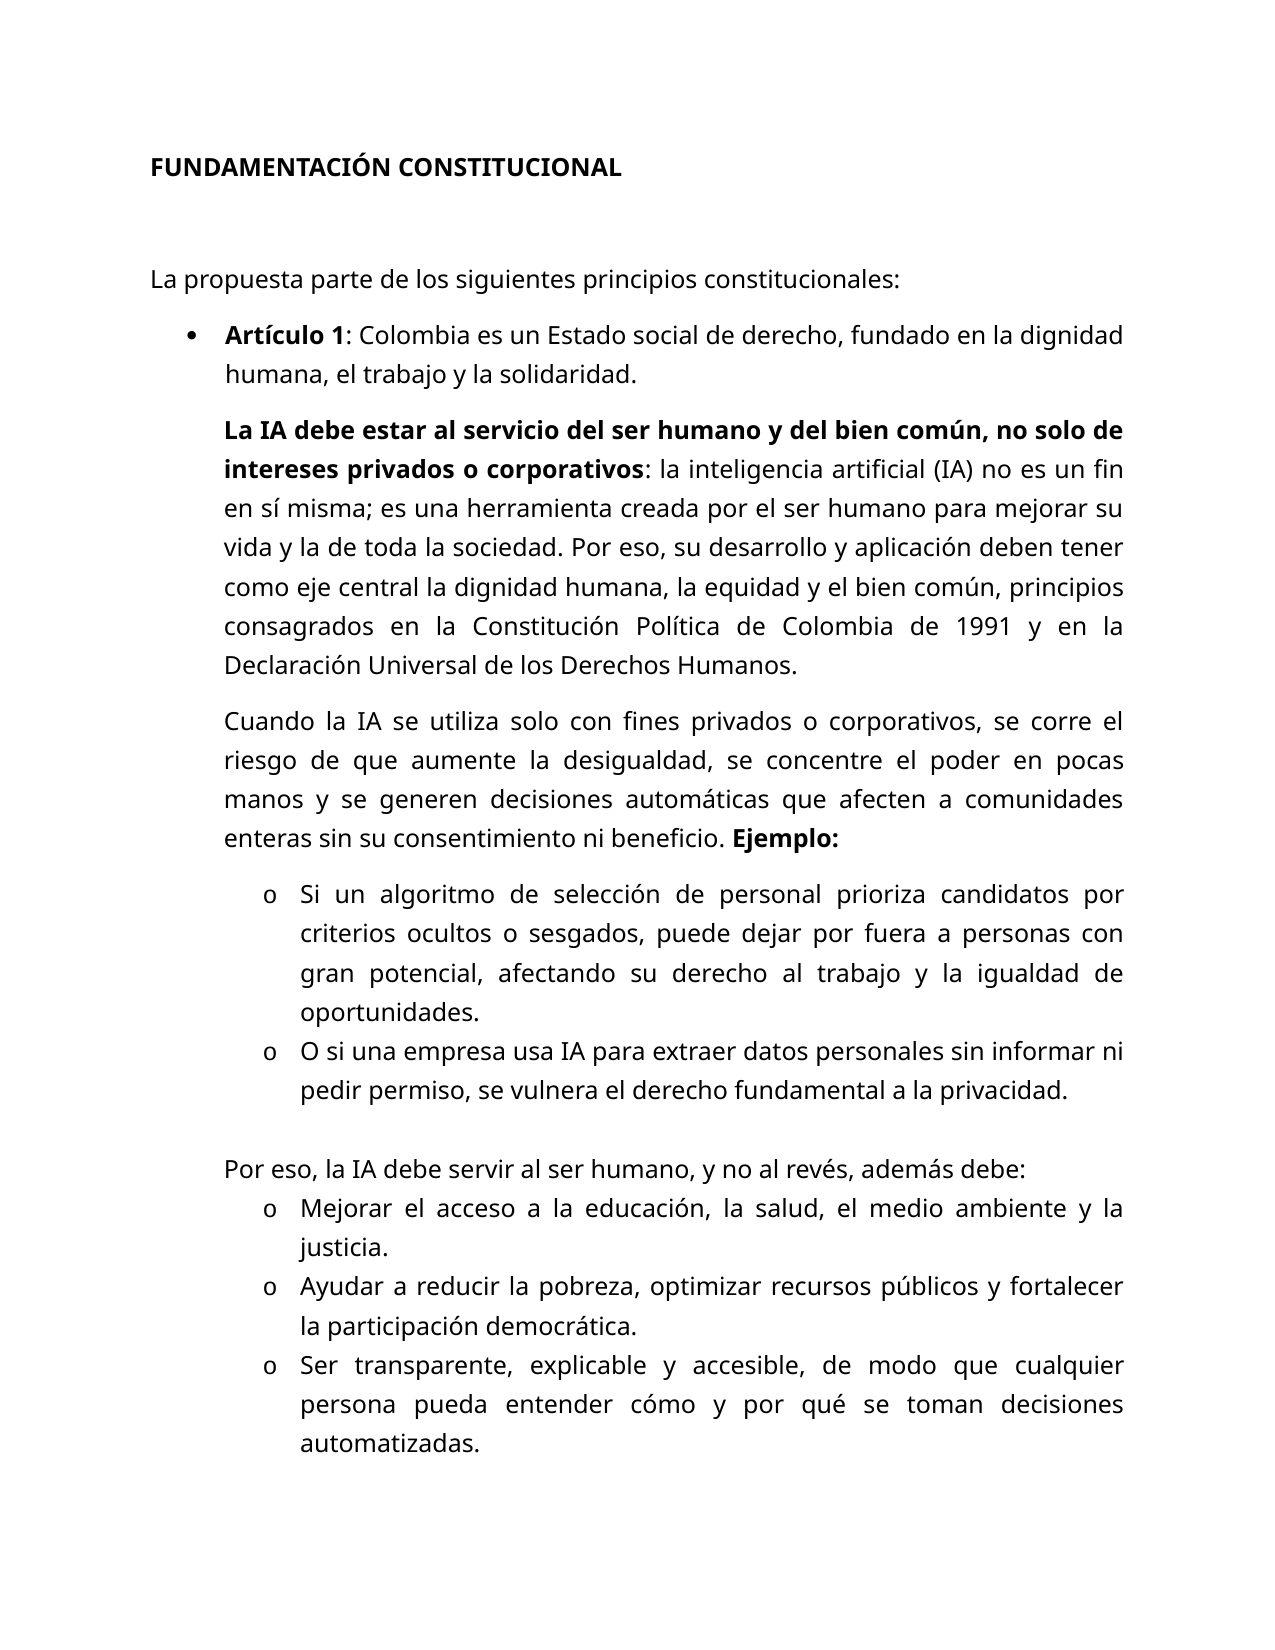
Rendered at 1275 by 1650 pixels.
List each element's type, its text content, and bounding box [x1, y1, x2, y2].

list Si un algoritmo de selección de personal prioriza candidatos por criterios ocultos o sesgados, puede dejar por fuera a personas con gran potencial, afectando su derecho al trabajo y la igualdad de oportunidades. [262, 877, 1125, 1028]
text La propuesta parte de los siguientes principios constitucionales: [150, 262, 1125, 296]
list O si una empresa usa IA para extraer datos personales sin informar ni pedir permiso, se vulnera el derecho fundamental a la privacidad. [262, 1033, 1125, 1107]
text La IA debe estar al servicio del ser humano y del bien común, no solo de intereses privados o corporativos: la inteligencia artificial (IA) no es un fin en sí misma; es una herramienta creada por el ser humano para mejorar su vida y la de toda la sociedad. Por eso, su desarrollo y aplicación deben tener como eje central la dignidad humana, la equidad y el bien común, principios consagrados en la Constitución Política de Colombia de 1991 y en la Declaración Universal de los Derechos Humanos. [224, 412, 1125, 682]
list Artículo 1: Colombia es un Estado social de derecho, fundado en la dignidad humana, el trabajo y la solidaridad. [187, 317, 1125, 391]
list Mejorar el acceso a la educación, la salud, el medio ambiente y la justicia. [262, 1190, 1125, 1264]
text FUNDAMENTACIÓN CONSTITUCIONAL [150, 150, 1125, 184]
text Cuando la IA se utiliza solo con fines privados o corporativos, se corre el riesgo de que aumente la desigualdad, se concentre el poder en pocas manos y se generen decisiones automáticas que afecten a comunidades enteras sin su consentimiento ni beneficio. Ejemplo: [224, 703, 1125, 855]
list Ayudar a reducir la pobreza, optimizar recursos públicos y fortalecer la participación democrática. [262, 1269, 1125, 1342]
list Por eso, la IA debe servir al ser humano, y no al revés, además debe: [224, 1151, 1125, 1185]
list Ser transparente, explicable y accesible, de modo que cualquier persona pueda entender cómo y por qué se toman decisiones automatizadas. [262, 1347, 1125, 1460]
